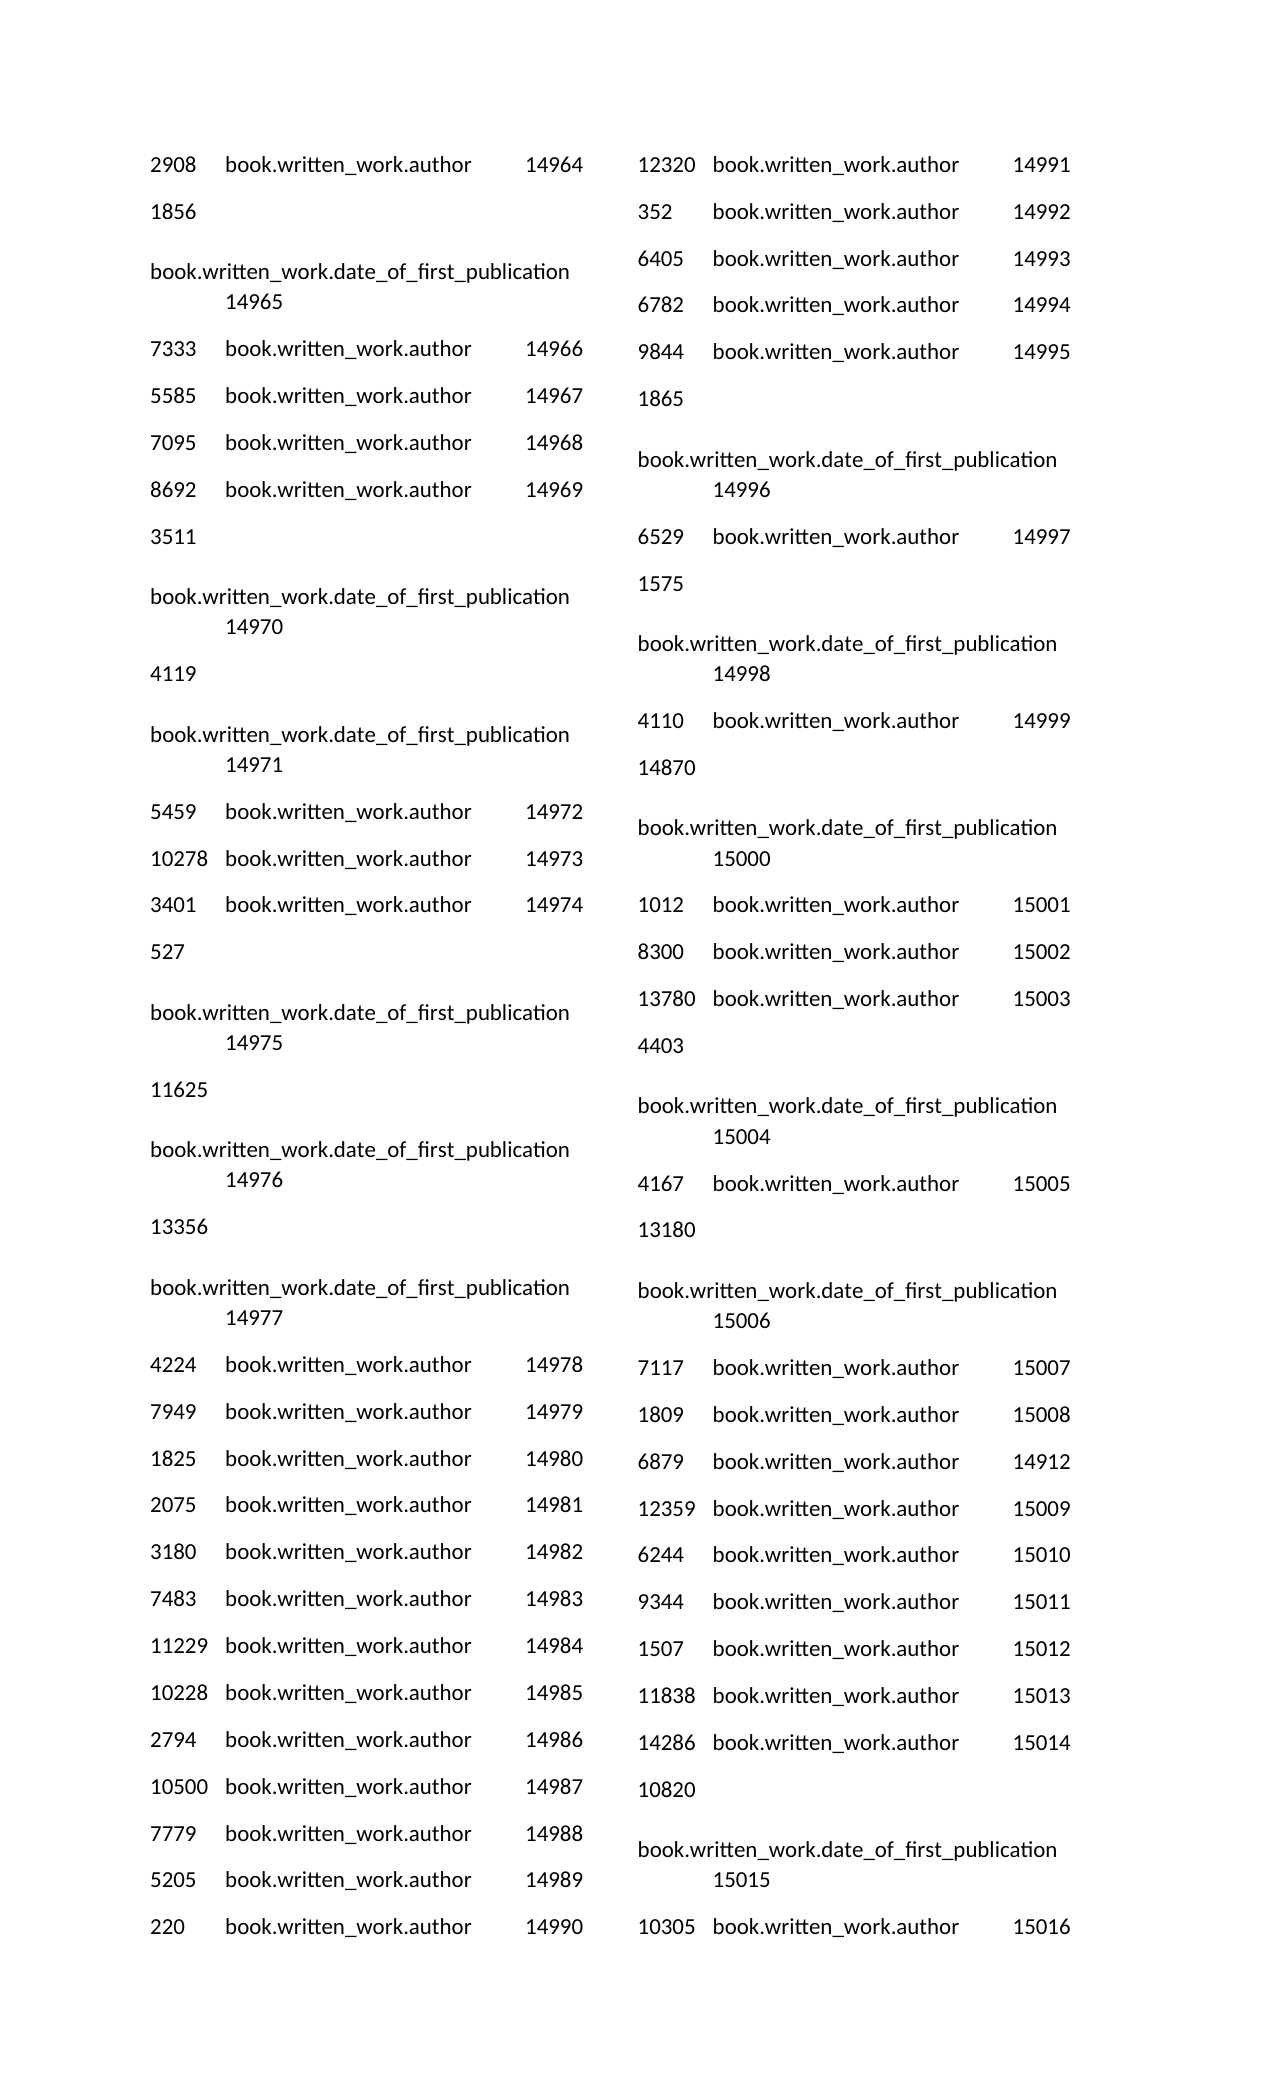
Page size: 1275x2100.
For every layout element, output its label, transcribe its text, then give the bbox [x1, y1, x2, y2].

text 5585 book.written_work.author 14967 [150, 381, 637, 409]
text 10500 book.written_work.author 14987 [150, 1772, 637, 1800]
text 4110 book.written_work.author 14999 [637, 706, 1125, 734]
text 11838 book.written_work.author 15013 [637, 1681, 1125, 1709]
text 6405 book.written_work.author 14993 [637, 244, 1125, 272]
text 8300 book.written_work.author 15002 [637, 937, 1125, 966]
text 10820 book.written_work.date_of_first_publication 15015 [637, 1775, 1125, 1894]
text 14870 book.written_work.date_of_first_publication 15000 [637, 753, 1125, 872]
text 5459 book.written_work.author 14972 [150, 797, 637, 825]
text 6879 book.written_work.author 14912 [637, 1447, 1125, 1475]
text 3511 book.written_work.date_of_first_publication 14970 [150, 522, 637, 641]
text 1507 book.written_work.author 15012 [637, 1634, 1125, 1662]
text 6782 book.written_work.author 14994 [637, 291, 1125, 319]
text 13356 book.written_work.date_of_first_publication 14977 [150, 1212, 637, 1331]
text 7095 book.written_work.author 14968 [150, 428, 637, 456]
text 2794 book.written_work.author 14986 [150, 1725, 637, 1753]
text 10228 book.written_work.author 14985 [150, 1678, 637, 1706]
text 7949 book.written_work.author 14979 [150, 1397, 637, 1425]
text 7117 book.written_work.author 15007 [637, 1353, 1125, 1381]
text 13180 book.written_work.date_of_first_publication 15006 [637, 1216, 1125, 1334]
text 352 book.written_work.author 14992 [637, 197, 1125, 225]
text 12320 book.written_work.author 14991 [637, 150, 1125, 178]
text 527 book.written_work.date_of_first_publication 14975 [150, 937, 637, 1056]
text 1575 book.written_work.date_of_first_publication 14998 [637, 569, 1125, 687]
text 10278 book.written_work.author 14973 [150, 844, 637, 872]
text 1012 book.written_work.author 15001 [637, 891, 1125, 919]
text 9344 book.written_work.author 15011 [637, 1587, 1125, 1616]
text 220 book.written_work.author 14990 [150, 1912, 637, 1941]
text 1865 book.written_work.date_of_first_publication 14996 [637, 384, 1125, 503]
text 1856 book.written_work.date_of_first_publication 14965 [150, 197, 637, 316]
text 3401 book.written_work.author 14974 [150, 891, 637, 919]
text 9844 book.written_work.author 14995 [637, 337, 1125, 366]
text 6529 book.written_work.author 14997 [637, 522, 1125, 550]
text 4167 book.written_work.author 15005 [637, 1169, 1125, 1197]
text 7779 book.written_work.author 14988 [150, 1819, 637, 1847]
text 1825 book.written_work.author 14980 [150, 1444, 637, 1472]
text 7483 book.written_work.author 14983 [150, 1584, 637, 1612]
text 1809 book.written_work.author 15008 [637, 1400, 1125, 1428]
text 6244 book.written_work.author 15010 [637, 1541, 1125, 1569]
text 7333 book.written_work.author 14966 [150, 334, 637, 362]
text 3180 book.written_work.author 14982 [150, 1537, 637, 1566]
text 13780 book.written_work.author 15003 [637, 984, 1125, 1012]
text 11229 book.written_work.author 14984 [150, 1631, 637, 1659]
text 4119 book.written_work.date_of_first_publication 14971 [150, 659, 637, 778]
text 12359 book.written_work.author 15009 [637, 1494, 1125, 1522]
text 4403 book.written_work.date_of_first_publication 15004 [637, 1031, 1125, 1150]
text 4224 book.written_work.author 14978 [150, 1350, 637, 1378]
text 2075 book.written_work.author 14981 [150, 1491, 637, 1519]
text 5205 book.written_work.author 14989 [150, 1866, 637, 1894]
text 11625 book.written_work.date_of_first_publication 14976 [150, 1075, 637, 1194]
text 8692 book.written_work.author 14969 [150, 475, 637, 503]
text 2908 book.written_work.author 14964 [150, 150, 637, 178]
text 14286 book.written_work.author 15014 [637, 1728, 1125, 1756]
text 10305 book.written_work.author 15016 [637, 1912, 1125, 1941]
